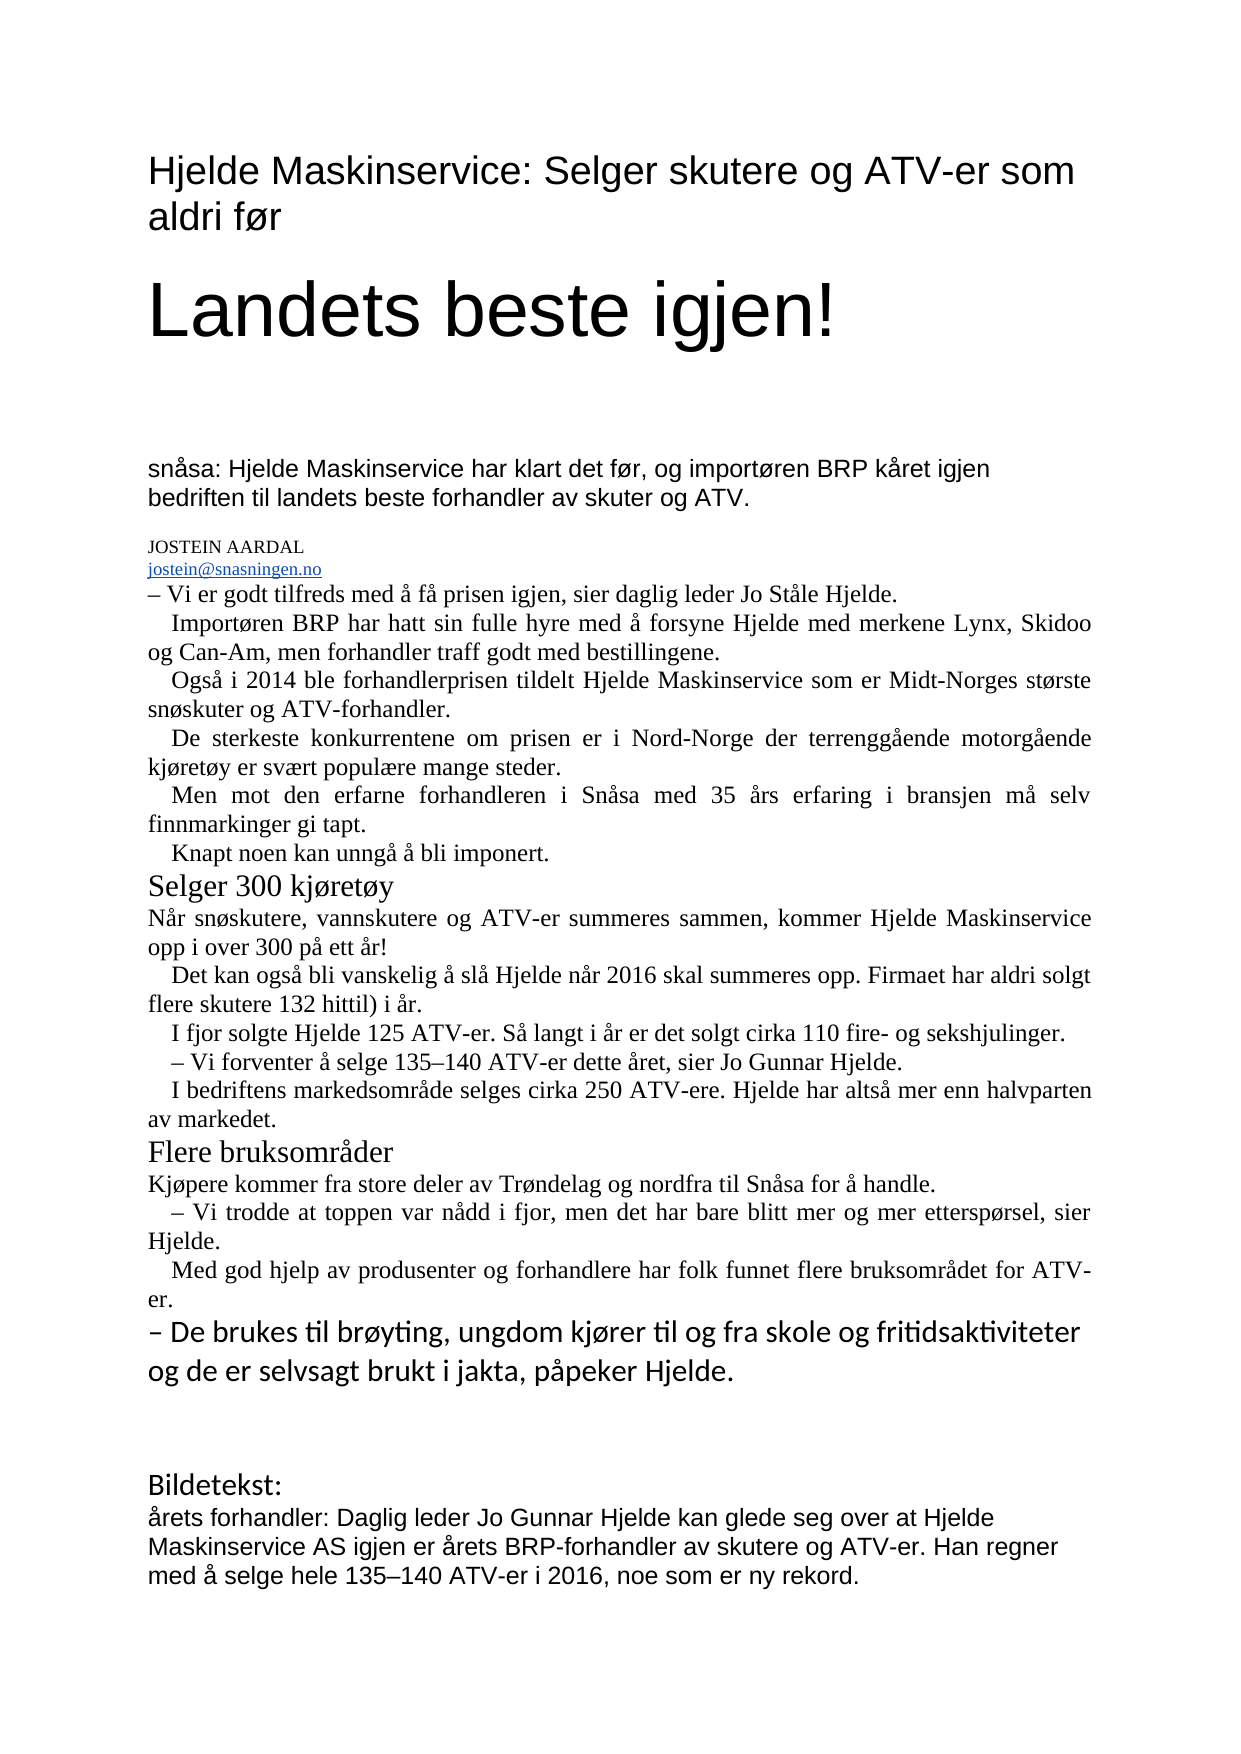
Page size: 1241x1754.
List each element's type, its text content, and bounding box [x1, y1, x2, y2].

text Hjelde Maskinservice: Selger skutere og ATV-er som aldri før [148, 148, 1093, 239]
text – Vi forventer å selge 135–140 ATV-er dette året, sier Jo Gunnar Hjelde. [148, 1047, 1093, 1075]
text I fjor solgte Hjelde 125 ATV-er. Så langt i år er det solgt cirka 110 fire- og sekshjulinger. [148, 1018, 1093, 1047]
text – Vi er godt tilfreds med å få prisen igjen, sier daglig leder Jo Ståle Hjelde. [148, 579, 1093, 608]
text De sterkeste konkurrentene om prisen er i Nord-Norge der terrenggående motorgående kjøretøy er svært populære mange steder. [148, 723, 1093, 781]
text årets forhandler: Daglig leder Jo Gunnar Hjelde kan glede seg over at Hjelde Maskinservice AS igjen er årets BRP-forhandler av skutere og ATV-er. Han regner med å selge hele 135–140 ATV-er i 2016, noe som er ny rekord. [148, 1503, 1093, 1589]
text – Vi trodde at toppen var nådd i fjor, men det har bare blitt mer og mer etterspørsel, sier Hjelde. [148, 1197, 1093, 1255]
text Importøren BRP har hatt sin fulle hyre med å forsyne Hjelde med merkene Lynx, Skidoo og Can-Am, men forhandler traff godt med bestillingene. [148, 608, 1093, 666]
text Landets beste igjen! [148, 264, 1093, 352]
text Det kan også bli vanskelig å slå Hjelde når 2016 skal summeres opp. Firmaet har aldri solgt flere skutere 132 hittil) i år. [148, 960, 1093, 1018]
text Kjøpere kommer fra store deler av Trøndelag og nordfra til Snåsa for å handle. [148, 1169, 1093, 1197]
text JOSTEIN AARDAL [148, 536, 1093, 558]
text snåsa: Hjelde Maskinservice har klart det før, og importøren BRP kåret igjen bedriften til landets beste forhandler av skuter og ATV. [148, 454, 1093, 511]
text Flere bruksområder [148, 1133, 1093, 1169]
text – De brukes til brøyting, ungdom kjører til og fra skole og fritidsaktiviteter og de er selvsagt brukt i jakta, påpeker Hjelde. [148, 1312, 1093, 1389]
text Med god hjelp av produsenter og forhandlere har folk funnet flere bruksområdet for ATV-er. [148, 1255, 1093, 1312]
text Selger 300 kjøretøy [148, 867, 1093, 903]
text I bedriftens markedsområde selges cirka 250 ATV-ere. Hjelde har altså mer enn halvparten av markedet. [148, 1075, 1093, 1133]
text Også i 2014 ble forhandlerprisen tildelt Hjelde Maskinservice som er Midt-Norges største snøskuter og ATV-forhandler. [148, 666, 1093, 723]
text Men mot den erfarne forhandleren i Snåsa med 35 års erfaring i bransjen må selv finnmarkinger gi tapt. [148, 781, 1093, 838]
text Knapt noen kan unngå å bli imponert. [148, 838, 1093, 867]
text Når snøskutere, vannskutere og ATV-er summeres sammen, kommer Hjelde Maskinservice opp i over 300 på ett år! [148, 903, 1093, 960]
text Bildetekst: [148, 1465, 1093, 1503]
text jostein@snasningen.no [148, 558, 1093, 579]
